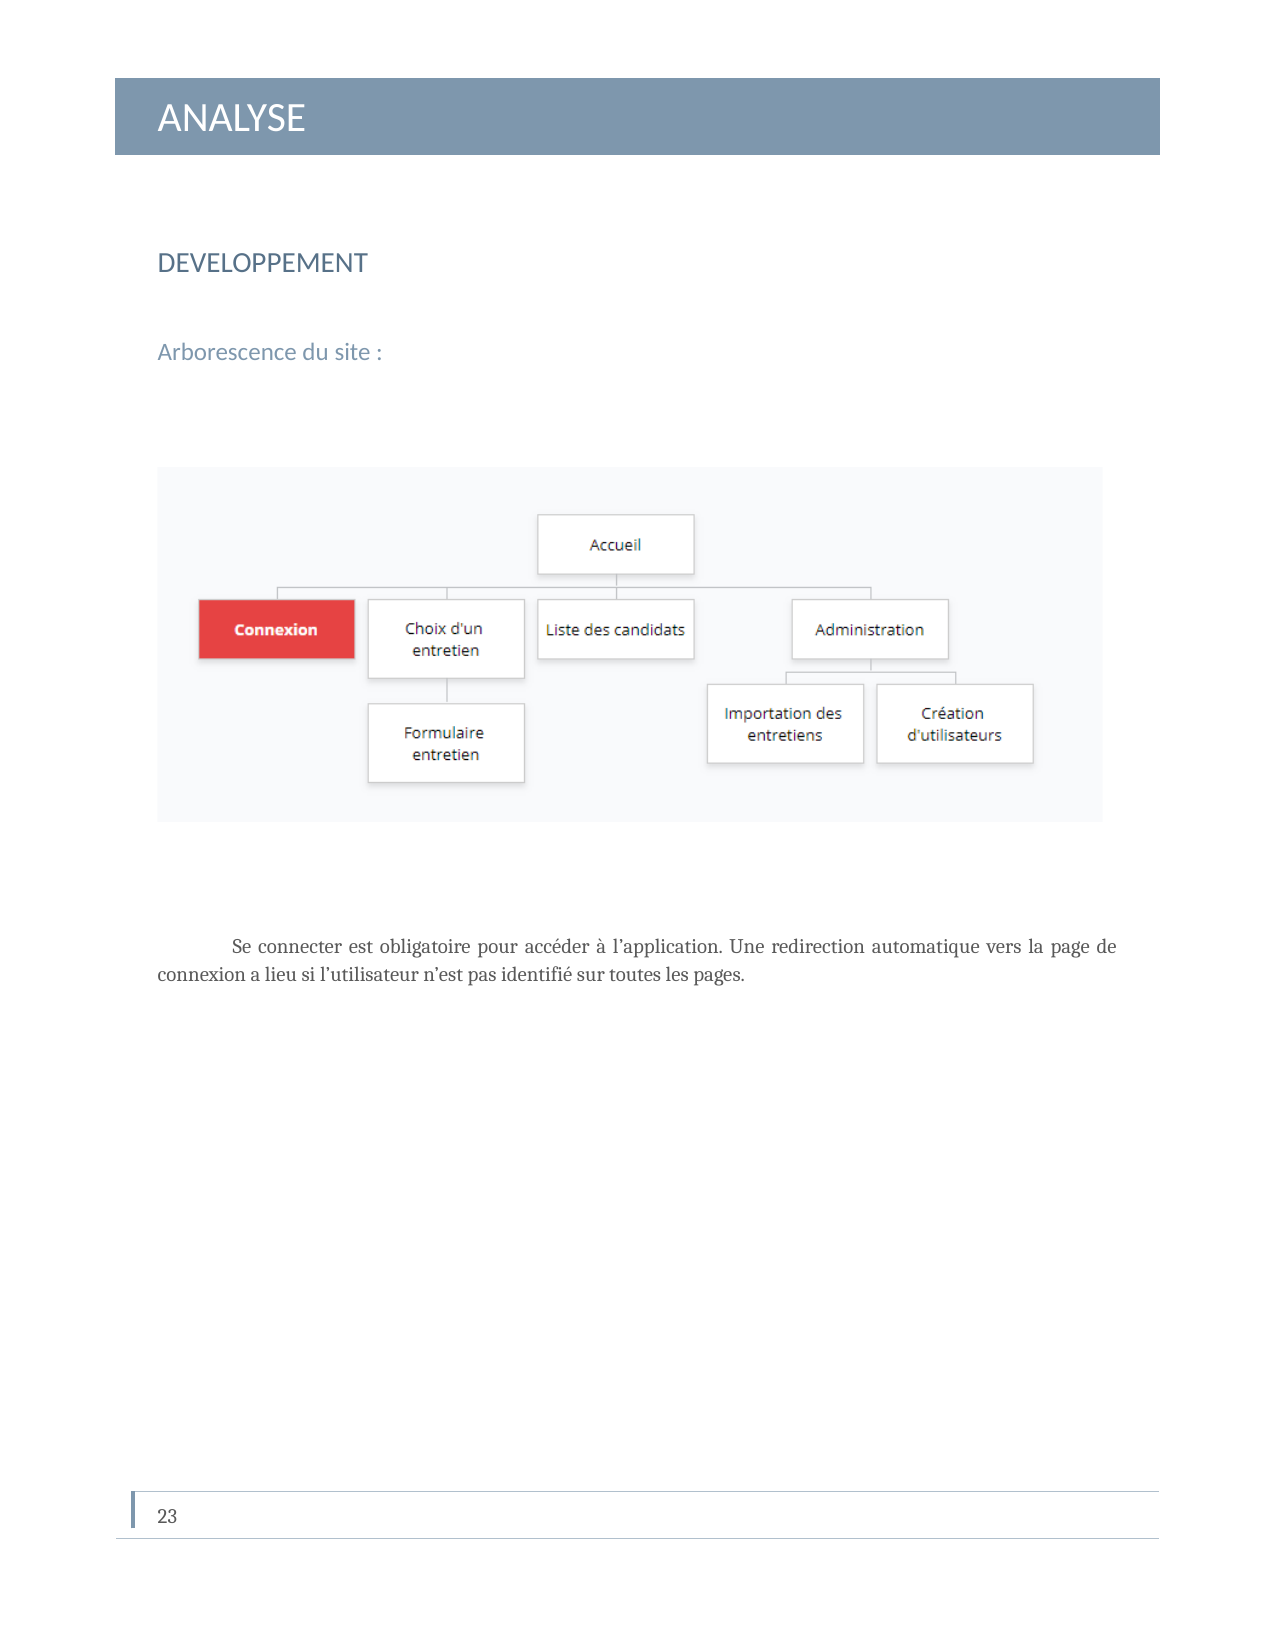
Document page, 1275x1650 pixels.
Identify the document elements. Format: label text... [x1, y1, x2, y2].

subtitle Arborescence du site : [157, 336, 1117, 366]
text Se connecter est obligatoire pour accéder à l’application. Une redirection automatique vers la page de connexion a lieu si l’utilisateur n’est pas identifié sur toutes les pages. [157, 934, 1117, 987]
picture [157, 467, 1103, 822]
subtitle Developpement [157, 244, 1117, 280]
